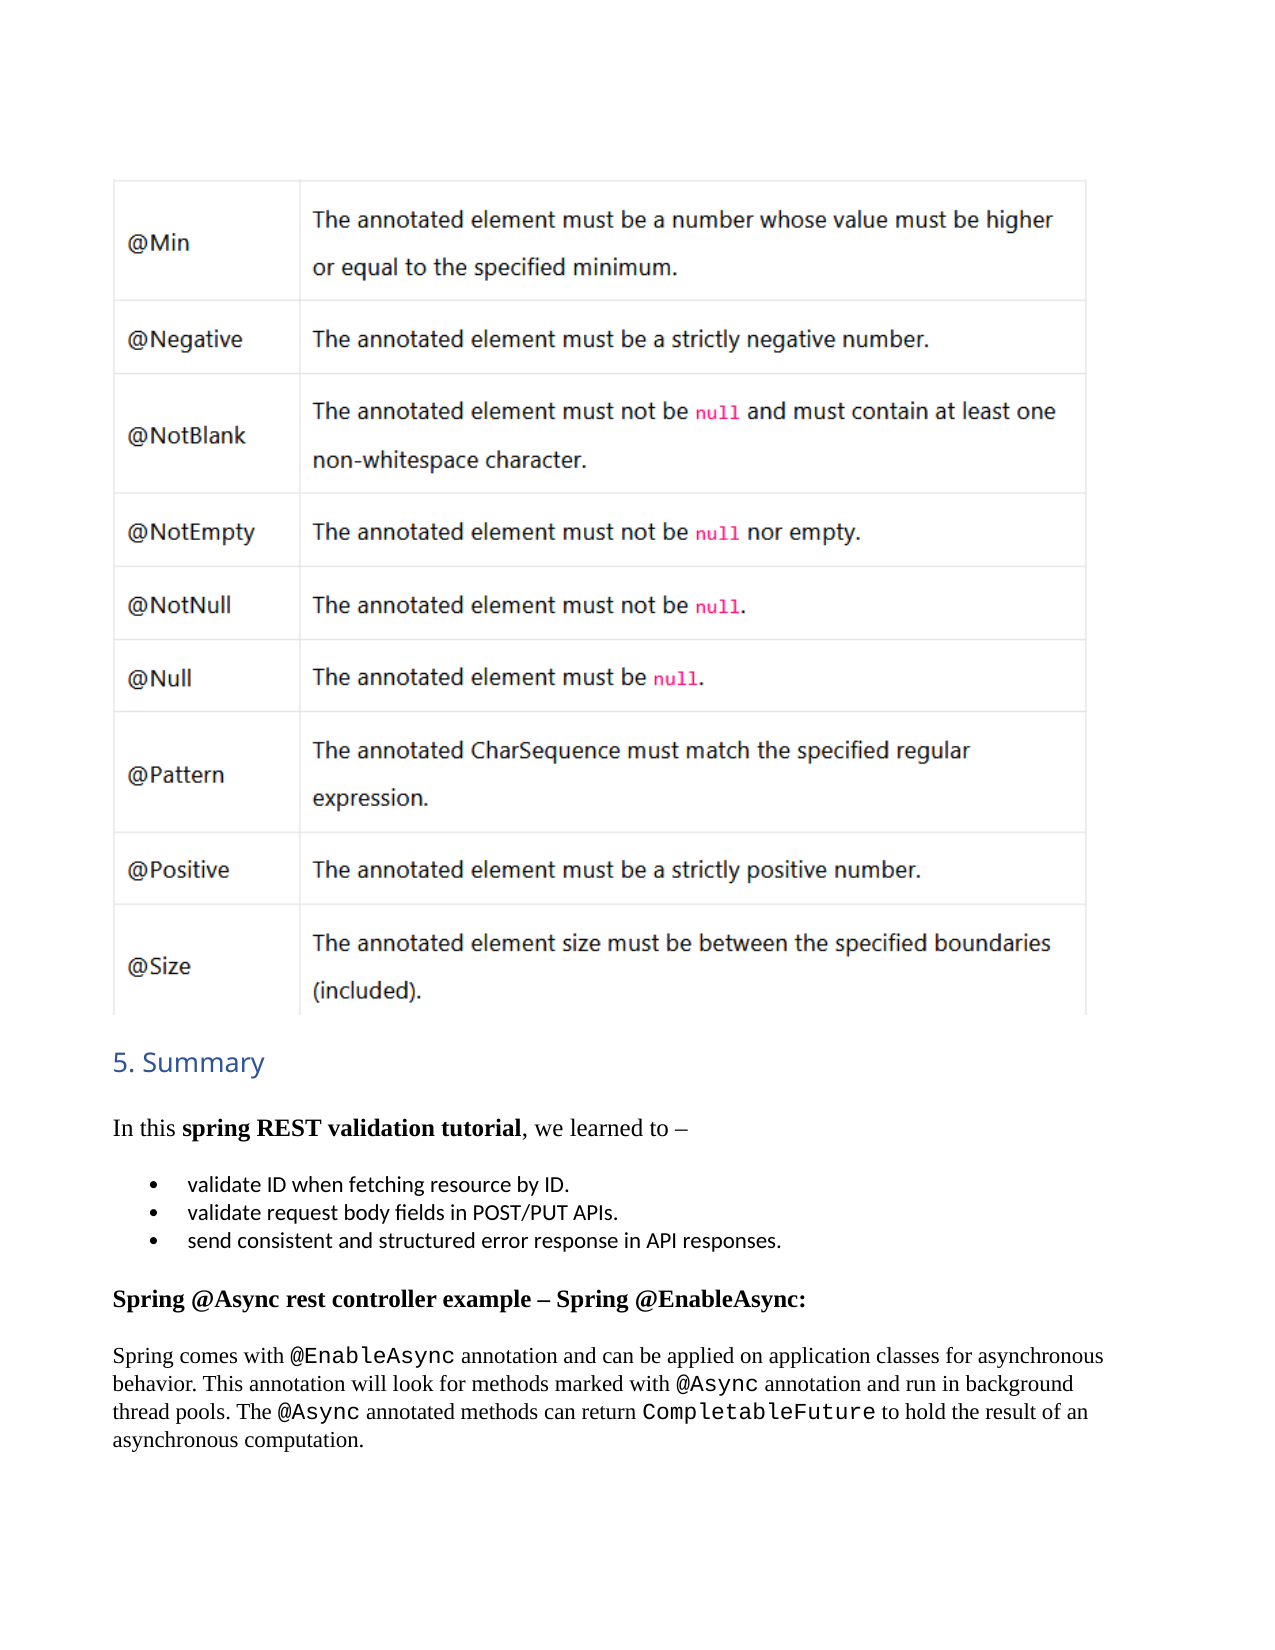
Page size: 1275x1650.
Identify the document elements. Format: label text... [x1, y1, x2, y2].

picture [112, 179, 1088, 1015]
